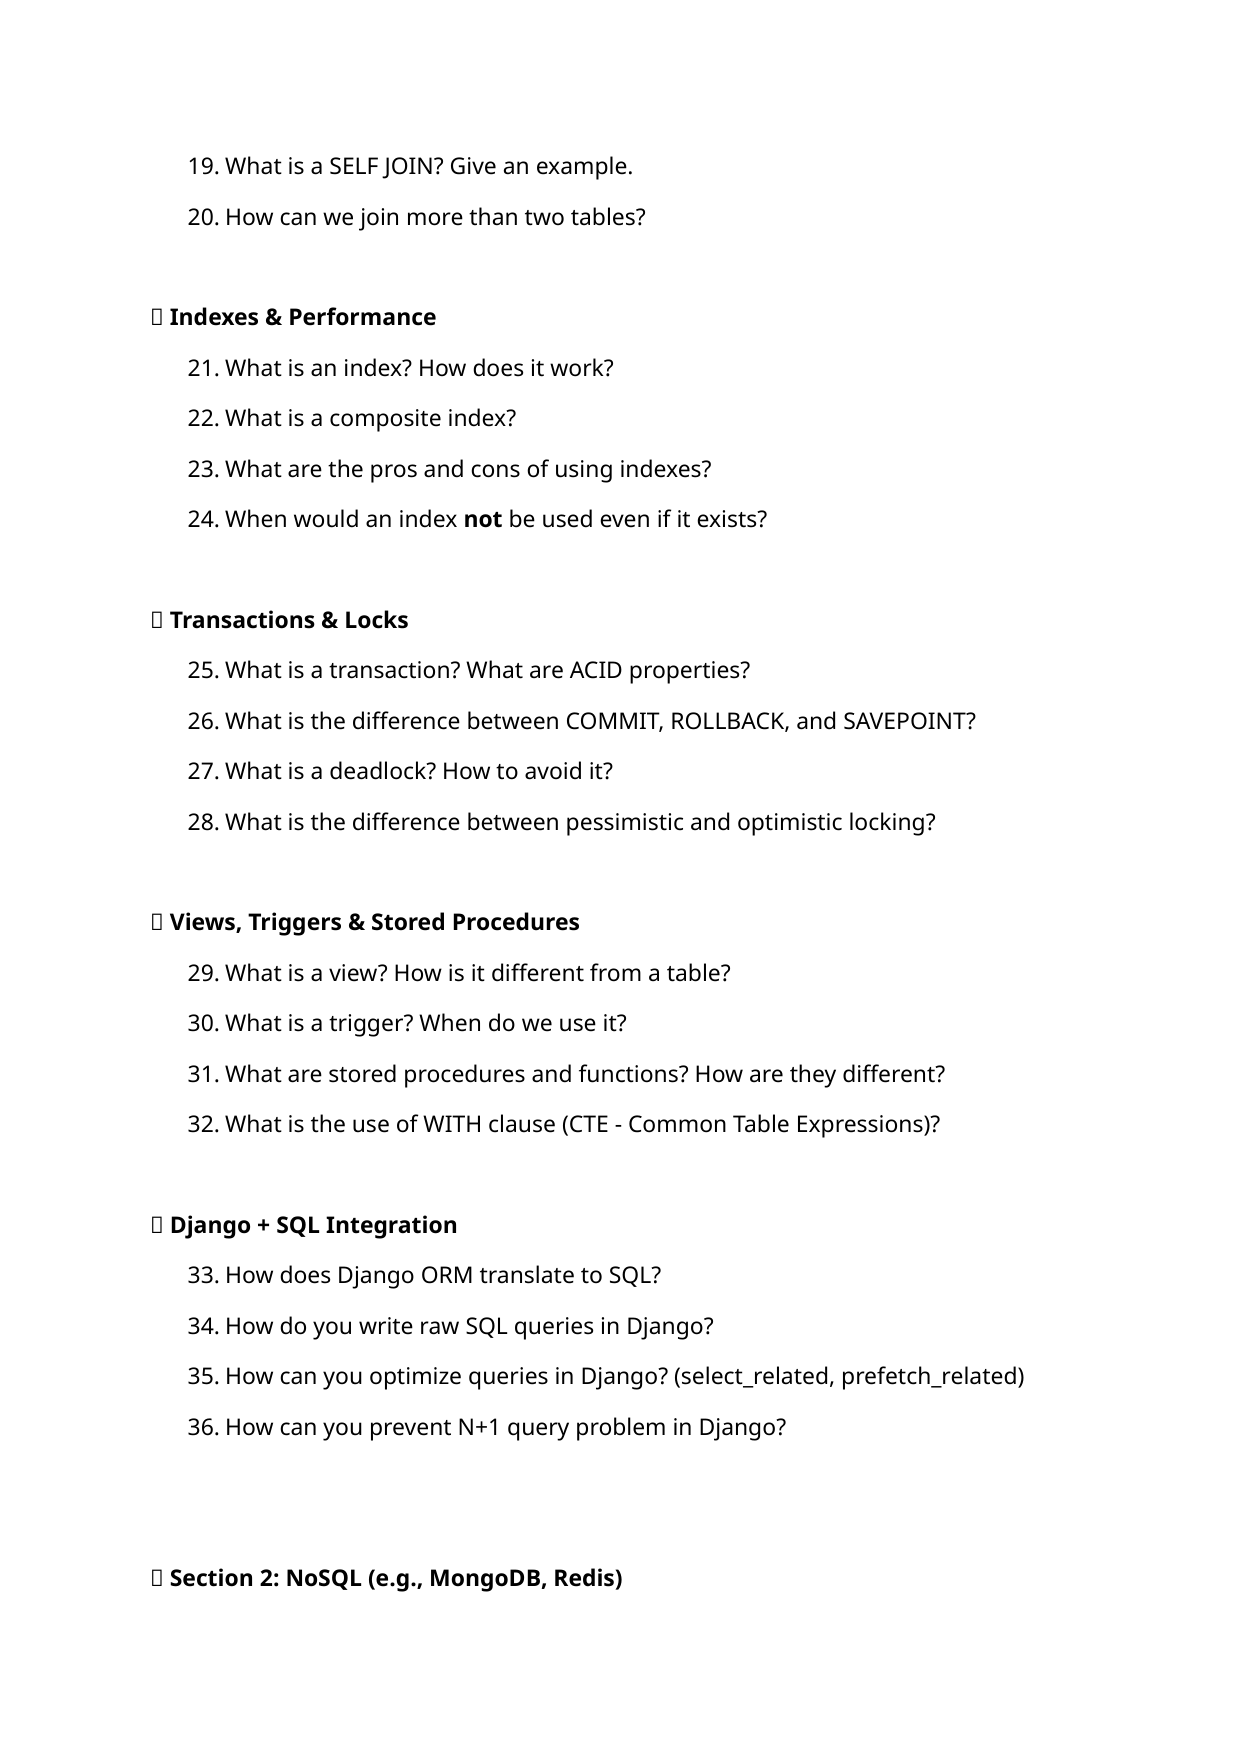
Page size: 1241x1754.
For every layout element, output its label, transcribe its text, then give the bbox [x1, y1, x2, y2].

text ✅ Section 2: NoSQL (e.g., MongoDB, Redis) [150, 1562, 1090, 1593]
list How do you write raw SQL queries in Django? [187, 1309, 1090, 1341]
list What is the use of WITH clause (CTE - Common Table Expressions)? [187, 1108, 1090, 1139]
list What is the difference between COMMIT, ROLLBACK, and SAVEPOINT? [187, 704, 1090, 736]
list How can you optimize queries in Django? (select_related, prefetch_related) [187, 1360, 1090, 1391]
list What is a transaction? What are ACID properties? [187, 654, 1090, 685]
list What is a deadlock? How to avoid it? [187, 755, 1090, 786]
text 🔹 Views, Triggers & Stored Procedures [150, 906, 1090, 937]
list When would an index not be used even if it exists? [187, 503, 1090, 534]
list How can we join more than two tables? [187, 200, 1090, 232]
list What are the pros and cons of using indexes? [187, 452, 1090, 484]
list How does Django ORM translate to SQL? [187, 1259, 1090, 1290]
text 🔹 Indexes & Performance [150, 301, 1090, 332]
list What is a SELF JOIN? Give an example. [187, 150, 1090, 181]
text 🔹 Transactions & Locks [150, 604, 1090, 635]
list What is an index? How does it work? [187, 352, 1090, 383]
list What are stored procedures and functions? How are they different? [187, 1057, 1090, 1089]
list What is a trigger? When do we use it? [187, 1007, 1090, 1038]
list What is the difference between pessimistic and optimistic locking? [187, 805, 1090, 837]
text 🔹 Django + SQL Integration [150, 1209, 1090, 1240]
list What is a view? How is it different from a table? [187, 957, 1090, 988]
list What is a composite index? [187, 402, 1090, 433]
list How can you prevent N+1 query problem in Django? [187, 1410, 1090, 1442]
